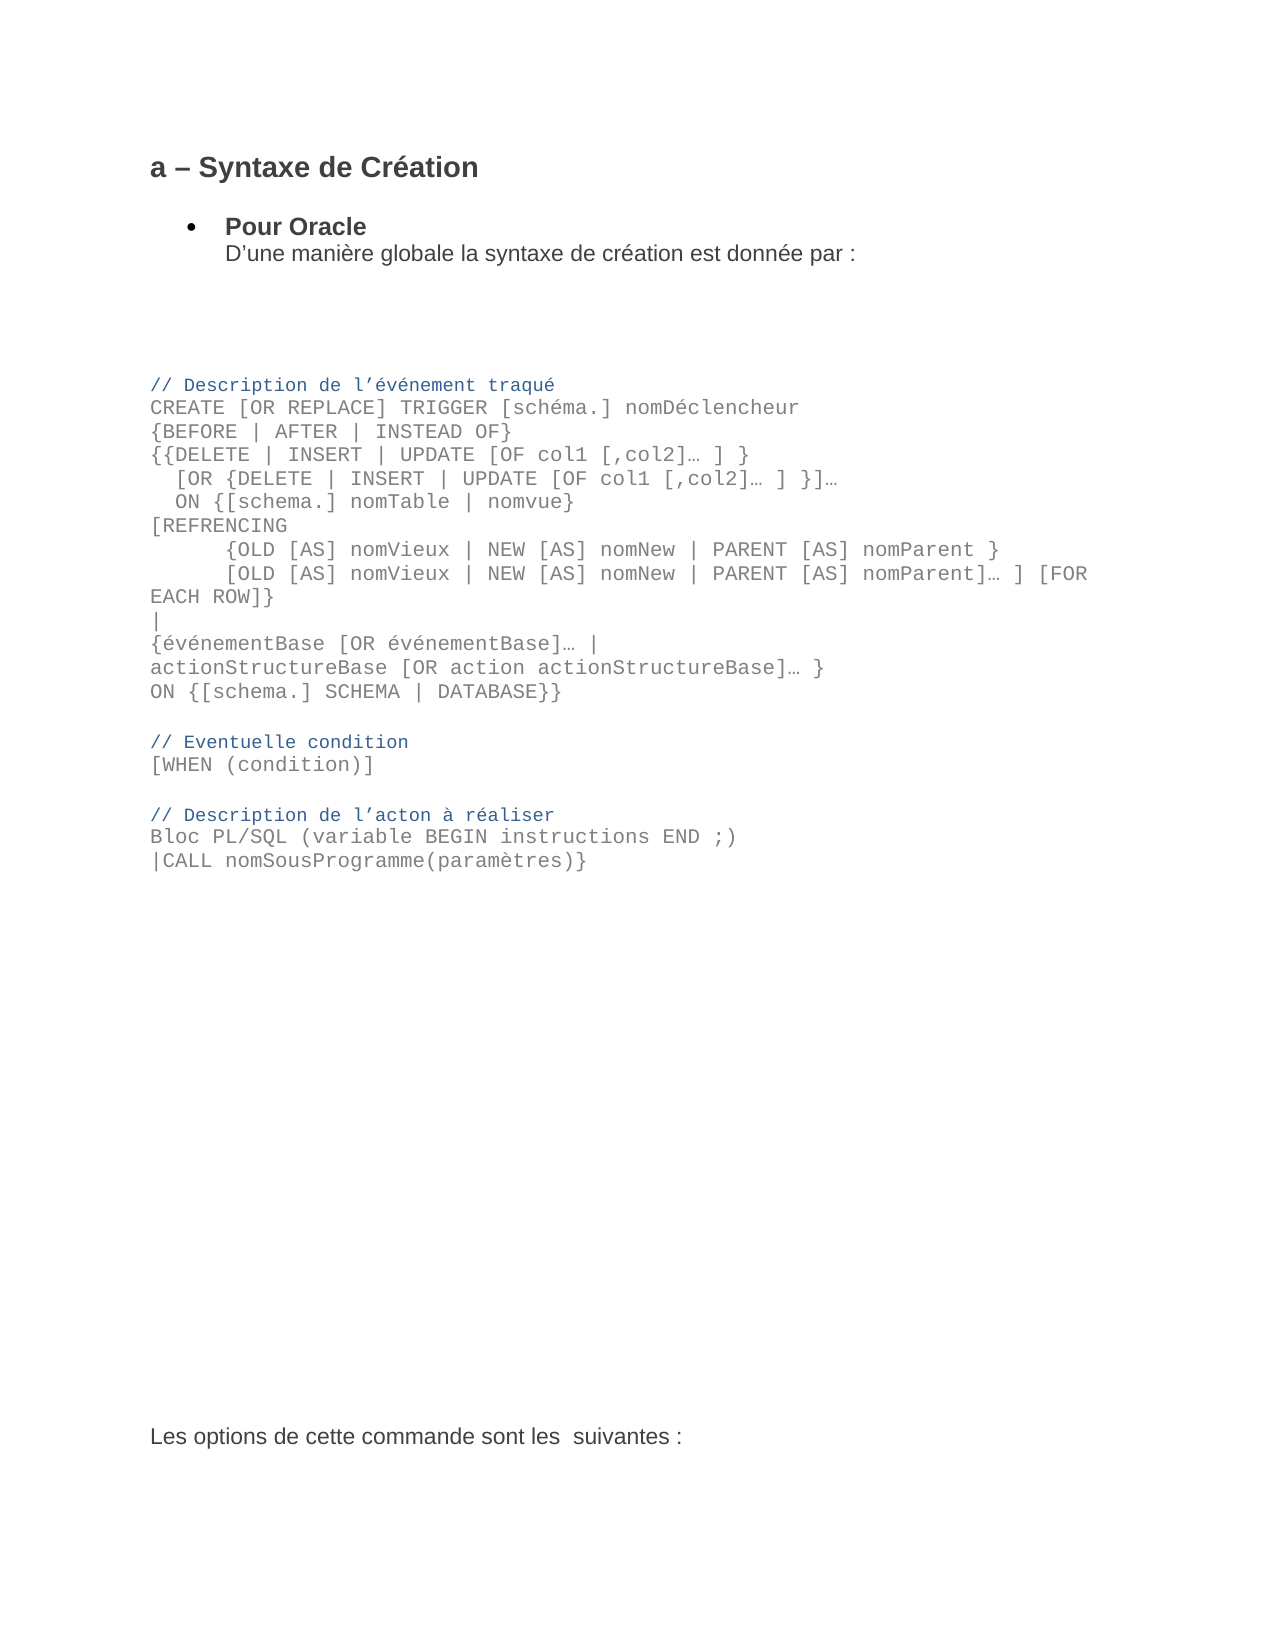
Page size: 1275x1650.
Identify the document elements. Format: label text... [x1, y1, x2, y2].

text [OLD [AS] nomVieux | NEW [AS] nomNew | PARENT [AS] nomParent]… ] [FOR EACH ROW]} [150, 562, 1125, 610]
text {BEFORE | AFTER | INSTEAD OF} [150, 421, 1125, 444]
text // Eventuelle condition [150, 732, 1125, 754]
text ON {[schema.] nomTable | nomvue} [150, 492, 1125, 515]
text {OLD [AS] nomVieux | NEW [AS] nomNew | PARENT [AS] nomParent } [150, 539, 1125, 562]
text a – Syntaxe de Création [150, 150, 1125, 183]
text Bloc PL/SQL (variable BEGIN instructions END ;) [150, 827, 1125, 850]
text [WHEN (condition)] [150, 754, 1125, 777]
list Pour Oracle [187, 212, 1125, 240]
text actionStructureBase [OR action actionStructureBase]… } [150, 657, 1125, 681]
text [OR {DELETE | INSERT | UPDATE [OF col1 [,col2]… ] }]… [150, 468, 1125, 492]
text // Description de l’événement traqué [150, 376, 1125, 397]
text [REFRENCING [150, 515, 1125, 539]
text |CALL nomSousProgramme(paramètres)} [150, 850, 1125, 874]
text {événementBase [OR événementBase]… | [150, 633, 1125, 657]
text CREATE [OR REPLACE] TRIGGER [schéma.] nomDéclencheur [150, 397, 1125, 421]
text // Description de l’acton à réaliser [150, 805, 1125, 827]
text ON {[schema.] SCHEMA | DATABASE}} [150, 681, 1125, 704]
text D’une manière globale la syntaxe de création est donnée par : [150, 240, 1125, 267]
text Les options de cette commande sont les suivantes : [150, 1423, 1125, 1449]
text {{DELETE | INSERT | UPDATE [OF col1 [,col2]… ] } [150, 444, 1125, 468]
text | [150, 610, 1125, 633]
